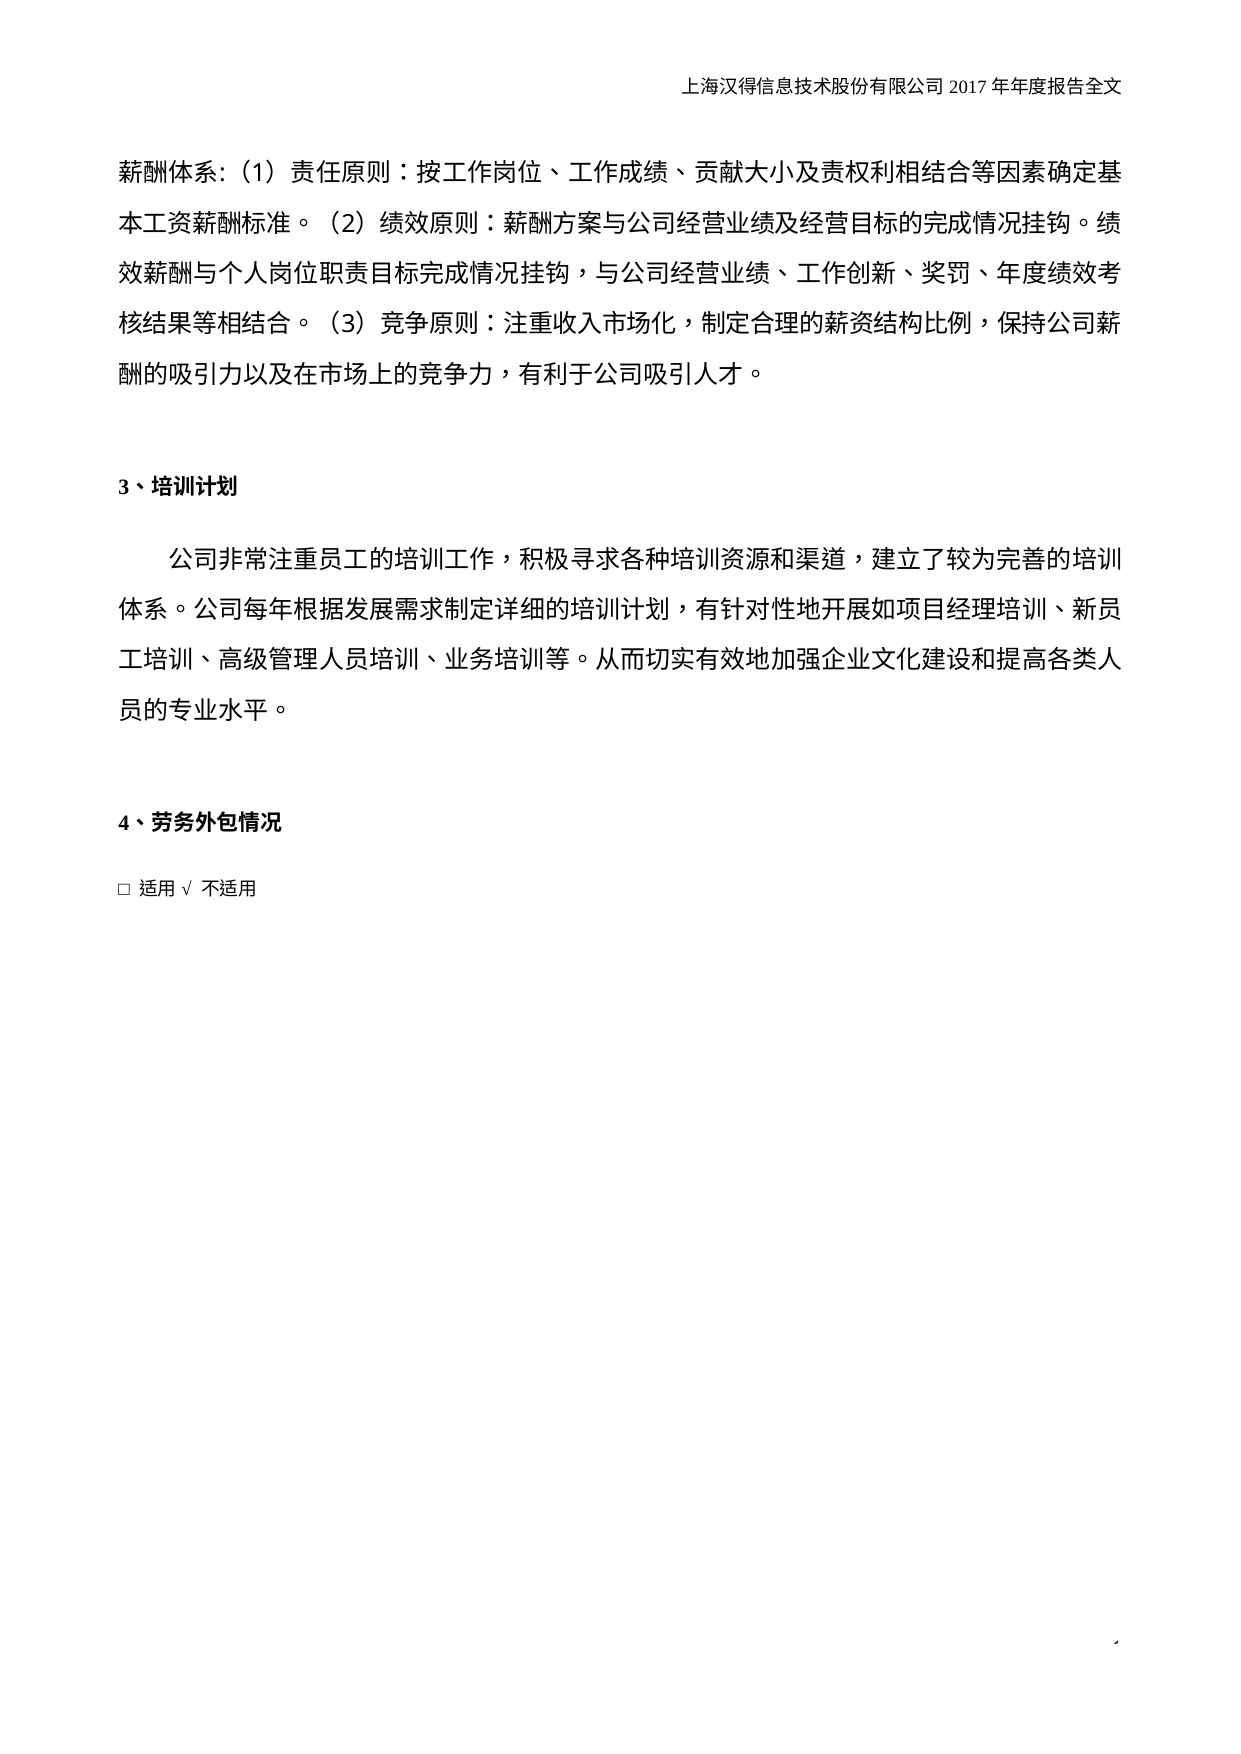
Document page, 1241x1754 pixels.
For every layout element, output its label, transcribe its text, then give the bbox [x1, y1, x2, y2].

subtitle 4、劳务外包情况 [118, 807, 1138, 837]
subtitle 公司非常注重员工的培训工作，积极寻求各种培训资源和渠道，建立了较为完善的培训 体系。公司每年根据发展需求制定详细的培训计划，有针对性地开展如项目经理培训、新员 工培训、高级管理人员培训、业务培训等。从而切实有效地加强企业文化建设和提高各类人 员的专业水平。 [118, 542, 1123, 727]
subtitle 薪酬体系:（1）责任原则：按工作岗位、工作成绩、贡献大小及责权利相结合等因素确定基 本工资薪酬标准。（2）绩效原则：薪酬方案与公司经营业绩及经营目标的完成情况挂钩。绩 效薪酬与个人岗位职责目标完成情况挂钩，与公司经营业绩、工作创新、奖罚、年度绩效考 核结果等相结合。（3）竞争原则：注重收入市场化，制定合理的薪资结构比例，保持公司薪 酬的吸引力以及在市场上的竞争力，有利于公司吸引人才。 [118, 155, 1123, 390]
subtitle 3、培训计划 [118, 471, 1138, 501]
text □ 适用 √ 不适用 [118, 875, 1138, 900]
